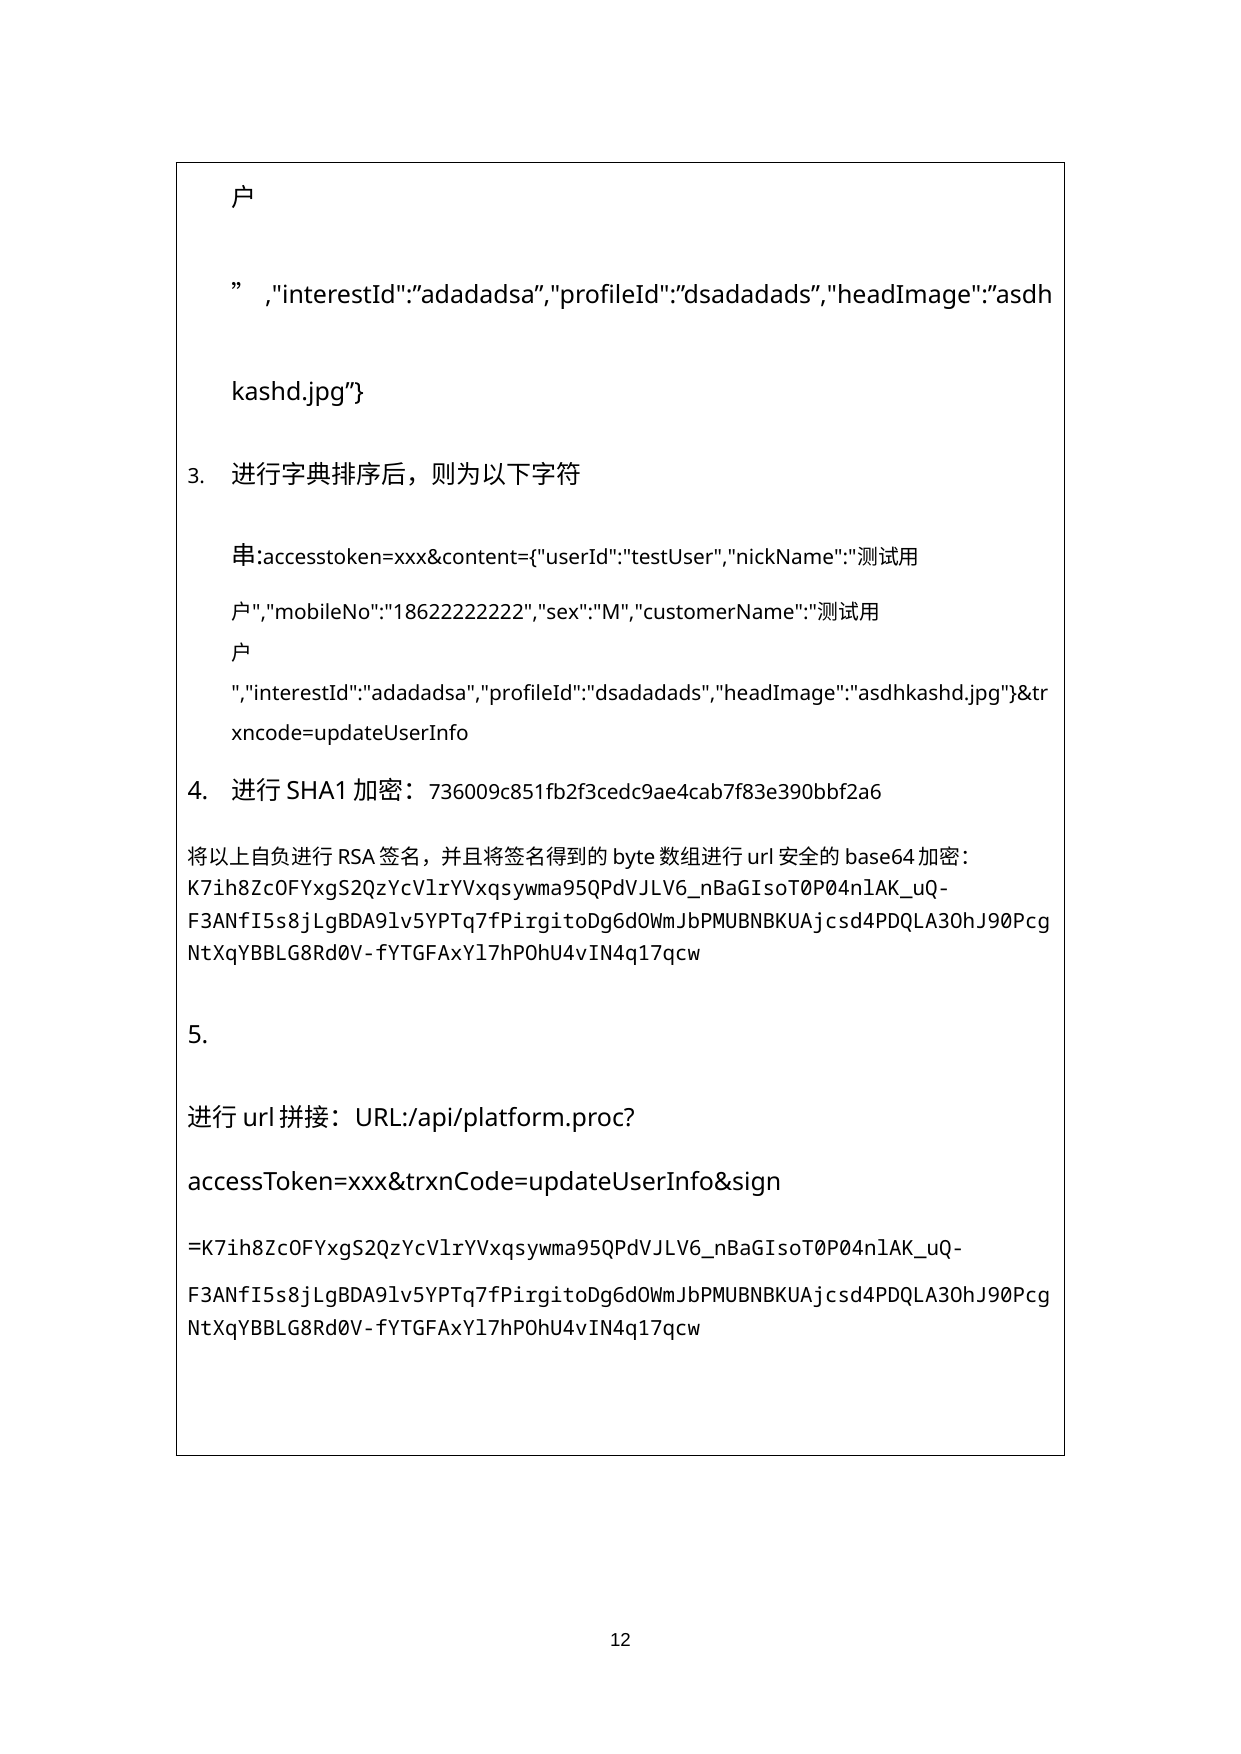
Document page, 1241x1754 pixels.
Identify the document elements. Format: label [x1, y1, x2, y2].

table_header [177, 163, 1064, 1455]
